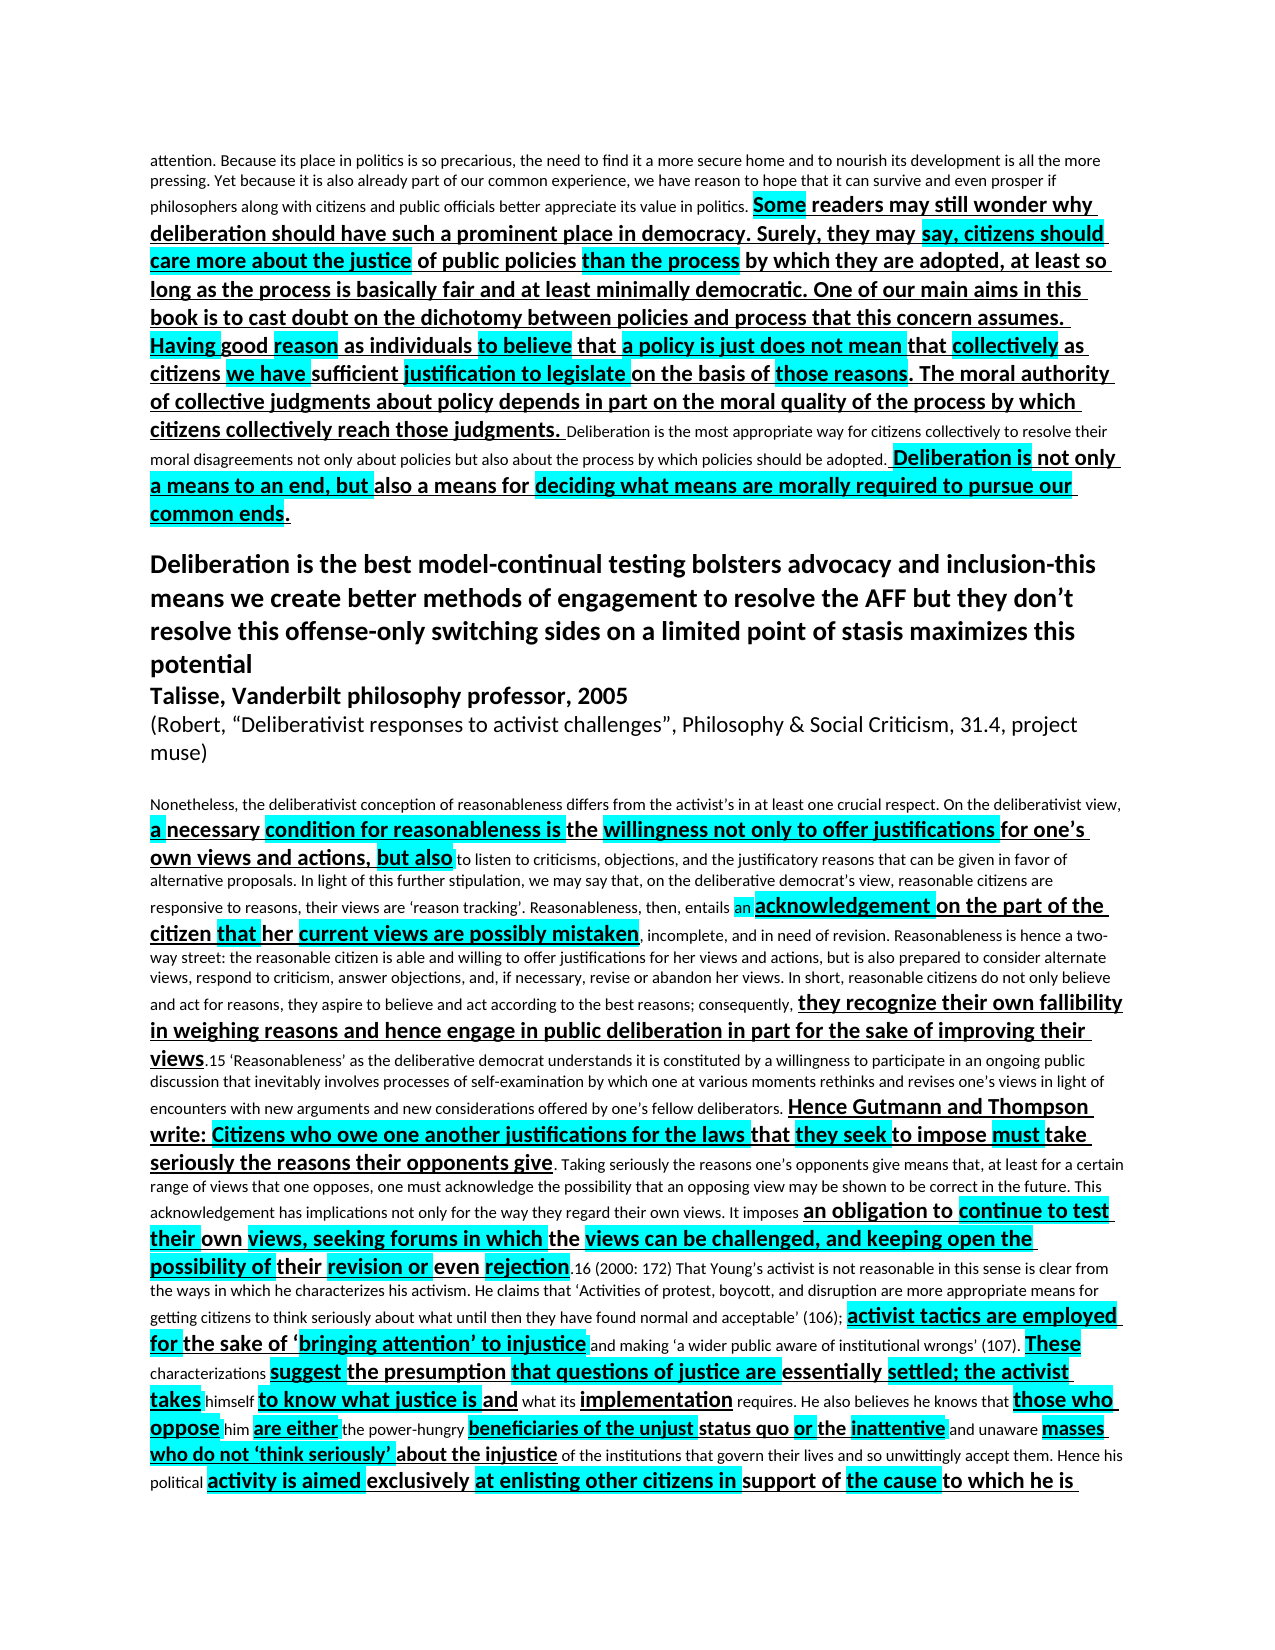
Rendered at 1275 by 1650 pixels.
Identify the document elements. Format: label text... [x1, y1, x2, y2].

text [150, 150, 1125, 527]
subtitle Deliberation is the best model-continual testing bolsters advocacy and inclusion-this means we create better methods of engagement to resolve the AFF but they don’t resolve this offense-only switching sides on a limited point of stasis maximizes this potential [150, 548, 1125, 680]
text (Robert, “Deliberativist responses to activist challenges”, Philosophy & Social Criticism, 31.4, project muse) [150, 710, 1125, 766]
text Talisse, Vanderbilt philosophy professor, 2005 [150, 680, 1125, 710]
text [150, 794, 1125, 1494]
